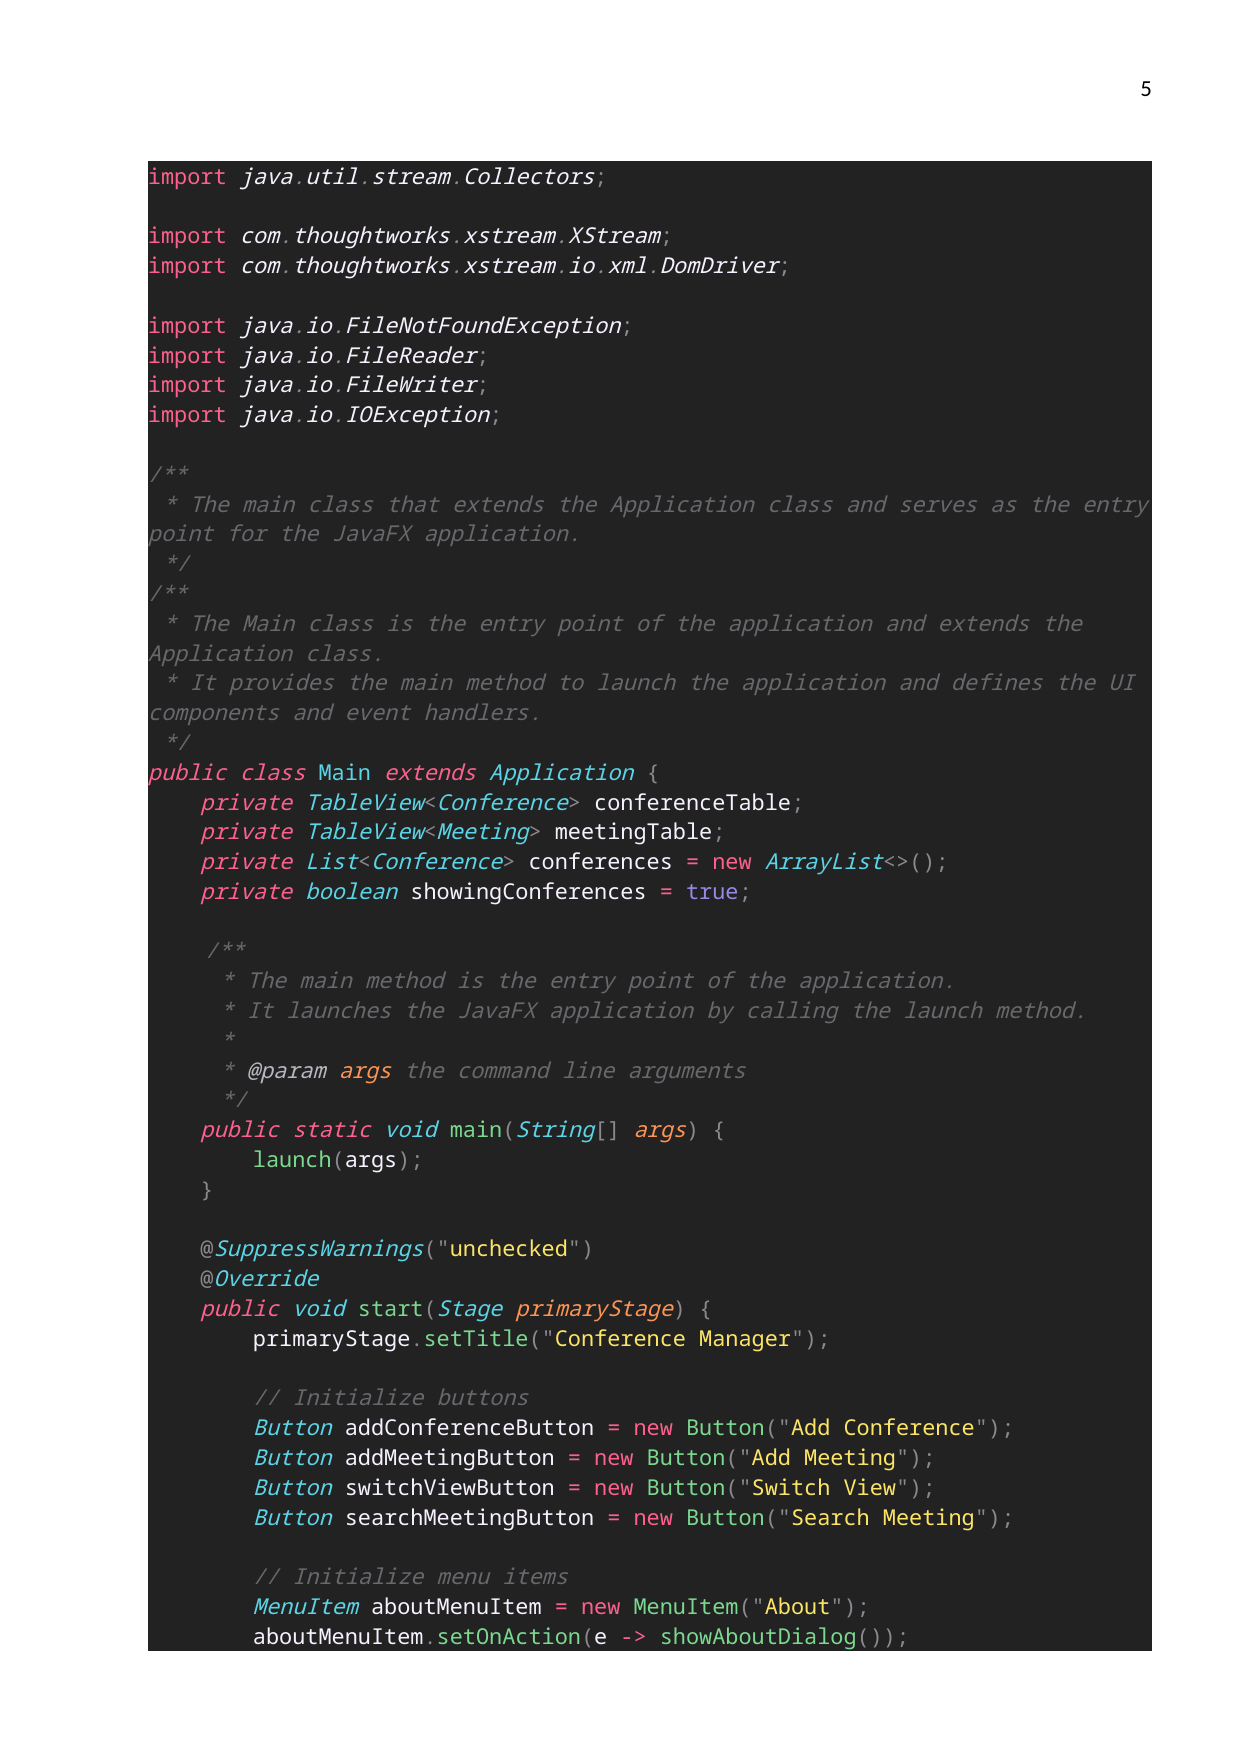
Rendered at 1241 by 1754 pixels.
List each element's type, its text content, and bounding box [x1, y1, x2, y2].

text Button searchMeetingButton = new Button("Search Meeting"); [148, 1502, 1152, 1531]
text public static void main(String[] args) { [148, 1114, 1152, 1144]
text */ [148, 727, 1152, 757]
text @SuppressWarnings("unchecked") [148, 1233, 1152, 1263]
text * @param args the command line arguments [148, 1055, 1152, 1084]
text public void start(Stage primaryStage) { [148, 1293, 1152, 1323]
text /** [148, 578, 1152, 608]
text import java.io.IOException; [148, 399, 1152, 429]
text import com.thoughtworks.xstream.XStream; [148, 221, 1152, 250]
text Button addMeetingButton = new Button("Add Meeting"); [148, 1442, 1152, 1472]
text MenuItem aboutMenuItem = new MenuItem("About"); [148, 1591, 1152, 1621]
text /** [148, 936, 1152, 965]
text * [148, 1025, 1152, 1055]
text * The main class that extends the Application class and serves as the entry point for the JavaFX application. [148, 489, 1152, 548]
text private TableView<Conference> conferenceTable; [148, 787, 1152, 816]
text /** [148, 459, 1152, 489]
text aboutMenuItem.setOnAction(e -> showAboutDialog()); [148, 1621, 1152, 1651]
text import java.util.stream.Collectors; [148, 161, 1152, 191]
text private List<Conference> conferences = new ArrayList<>(); [148, 846, 1152, 876]
text import java.io.FileNotFoundException; [148, 310, 1152, 340]
text // Initialize menu items [148, 1561, 1152, 1591]
text * The main method is the entry point of the application. [148, 965, 1152, 995]
text */ [148, 1084, 1152, 1114]
text import java.io.FileWriter; [148, 369, 1152, 399]
text Button addConferenceButton = new Button("Add Conference"); [148, 1412, 1152, 1442]
text primaryStage.setTitle("Conference Manager"); [148, 1323, 1152, 1353]
text @Override [148, 1263, 1152, 1293]
text * It launches the JavaFX application by calling the launch method. [148, 995, 1152, 1025]
text import com.thoughtworks.xstream.io.xml.DomDriver; [148, 250, 1152, 280]
text * It provides the main method to launch the application and defines the UI components and event handlers. [148, 667, 1152, 727]
text launch(args); [148, 1144, 1152, 1174]
text * The Main class is the entry point of the application and extends the Application class. [148, 608, 1152, 667]
text private TableView<Meeting> meetingTable; [148, 816, 1152, 846]
text public class Main extends Application { [148, 757, 1152, 787]
text // Initialize buttons [148, 1382, 1152, 1412]
text */ [148, 548, 1152, 578]
text Button switchViewButton = new Button("Switch View"); [148, 1472, 1152, 1502]
text private boolean showingConferences = true; [148, 876, 1152, 906]
text import java.io.FileReader; [148, 340, 1152, 369]
text } [148, 1174, 1152, 1204]
